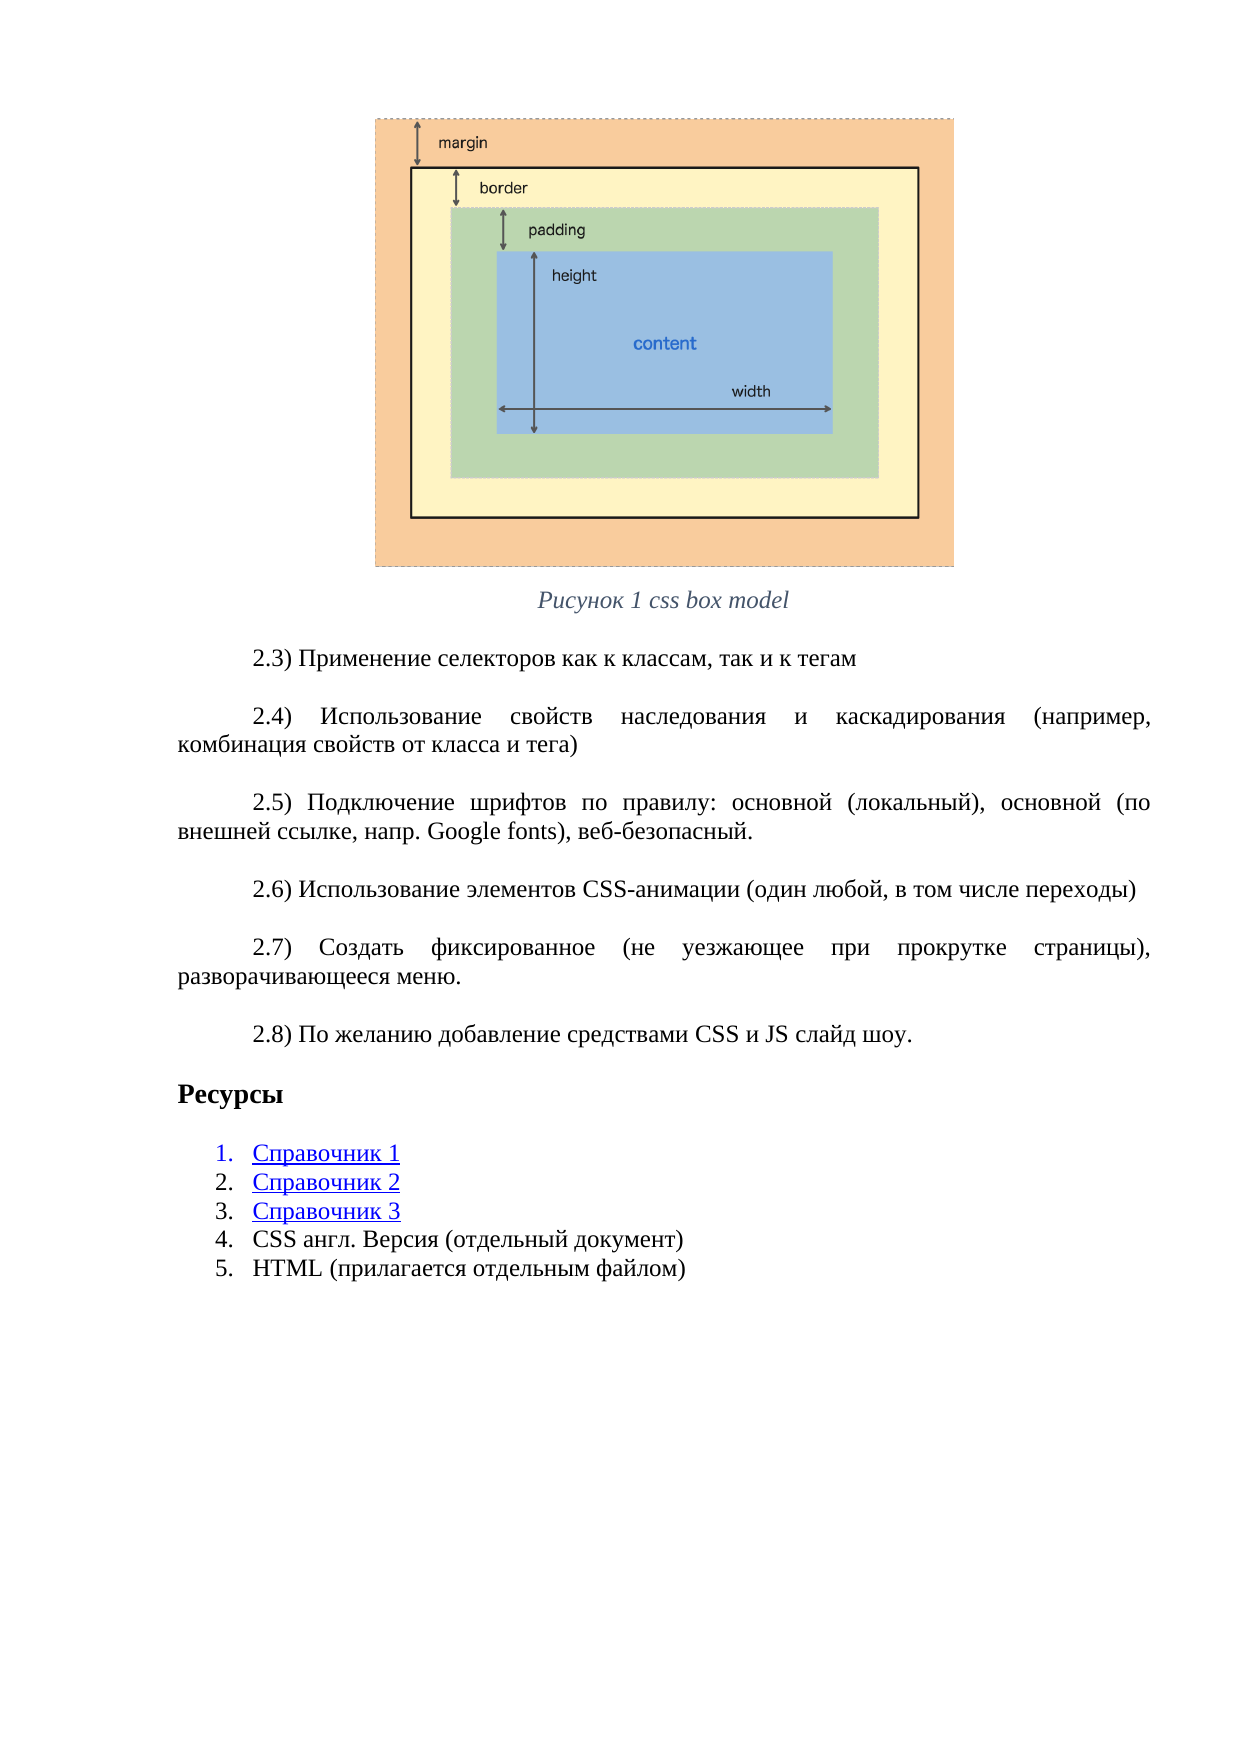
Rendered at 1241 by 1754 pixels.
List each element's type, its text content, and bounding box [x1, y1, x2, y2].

text 2.6) Использование элементов CSS-анимации (один любой, в том числе переходы) [177, 874, 1152, 903]
text 2.3) Применение селекторов как к классам, так и к тегам [177, 643, 1152, 672]
text 2.7) Создать фиксированное (не уезжающее при прокрутке страницы), разворачивающееся меню. [177, 932, 1152, 989]
picture [375, 118, 954, 567]
text 2.8) По желанию добавление средствами CSS и JS слайд шоу. [177, 1019, 1152, 1047]
list Справочник 3 [215, 1196, 1152, 1224]
text Ресурсы [177, 1077, 1152, 1109]
list Справочник 1 [215, 1138, 1152, 1167]
list Справочник 2 [215, 1167, 1152, 1196]
text 2.4) Использование свойств наследования и каскадирования (например, комбинация свойств от класса и тега) [177, 701, 1152, 758]
list СSS англ. Версия (отдельный документ) [215, 1224, 1152, 1253]
text Рисунок 1 css box model [177, 585, 1152, 614]
text 2.5) Подключение шрифтов по правилу: основной (локальный), основной (по внешней ссылке, напр. Google fonts), веб-безопасный. [177, 787, 1152, 845]
list HTML (прилагается отдельным файлом) [215, 1253, 1152, 1282]
